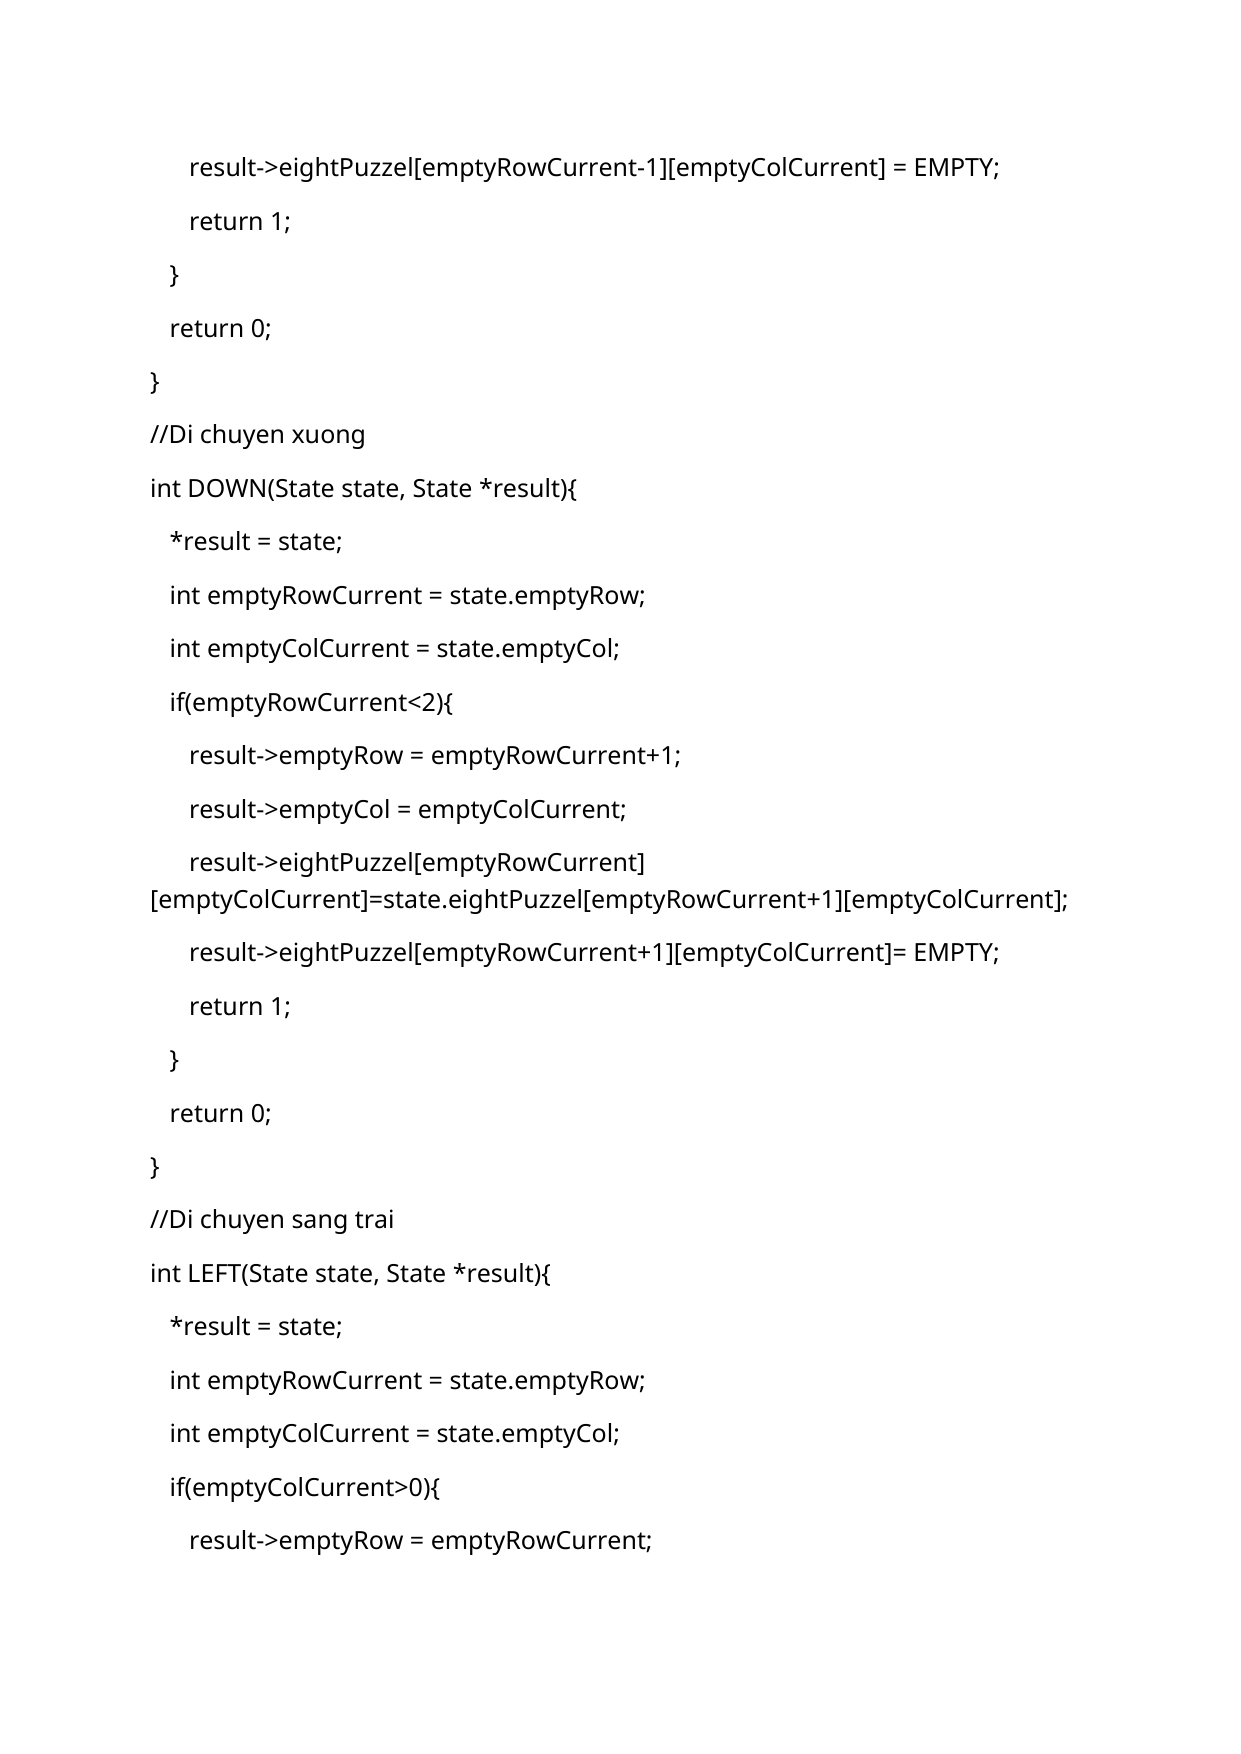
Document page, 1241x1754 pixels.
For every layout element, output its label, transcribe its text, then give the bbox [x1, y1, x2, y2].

text int emptyColCurrent = state.emptyCol; [150, 631, 1090, 665]
text } [150, 364, 1090, 398]
text int DOWN(State state, State *result){ [150, 471, 1090, 505]
text //Di chuyen sang trai [150, 1202, 1090, 1236]
text int LEFT(State state, State *result){ [150, 1256, 1090, 1289]
text result->emptyCol = emptyColCurrent; [150, 791, 1090, 825]
text if(emptyRowCurrent<2){ [150, 684, 1090, 718]
text return 1; [150, 203, 1090, 237]
text return 0; [150, 1095, 1090, 1129]
text return 0; [150, 310, 1090, 344]
text if(emptyColCurrent>0){ [150, 1469, 1090, 1503]
text int emptyRowCurrent = state.emptyRow; [150, 1362, 1090, 1396]
text } [150, 1042, 1090, 1076]
text result->emptyRow = emptyRowCurrent+1; [150, 738, 1090, 772]
text int emptyColCurrent = state.emptyCol; [150, 1416, 1090, 1450]
text int emptyRowCurrent = state.emptyRow; [150, 577, 1090, 612]
text result->eightPuzzel[emptyRowCurrent-1][emptyColCurrent] = EMPTY; [150, 150, 1090, 184]
text *result = state; [150, 1309, 1090, 1343]
text //Di chuyen xuong [150, 417, 1090, 451]
text *result = state; [150, 524, 1090, 558]
text } [150, 257, 1090, 291]
text return 1; [150, 988, 1090, 1022]
text result->eightPuzzel[emptyRowCurrent][emptyColCurrent]=state.eightPuzzel[emptyRowCurrent+1][emptyColCurrent]; [150, 845, 1090, 916]
text result->eightPuzzel[emptyRowCurrent+1][emptyColCurrent]= EMPTY; [150, 935, 1090, 969]
text } [150, 1149, 1090, 1183]
text result->emptyRow = emptyRowCurrent; [150, 1523, 1090, 1557]
